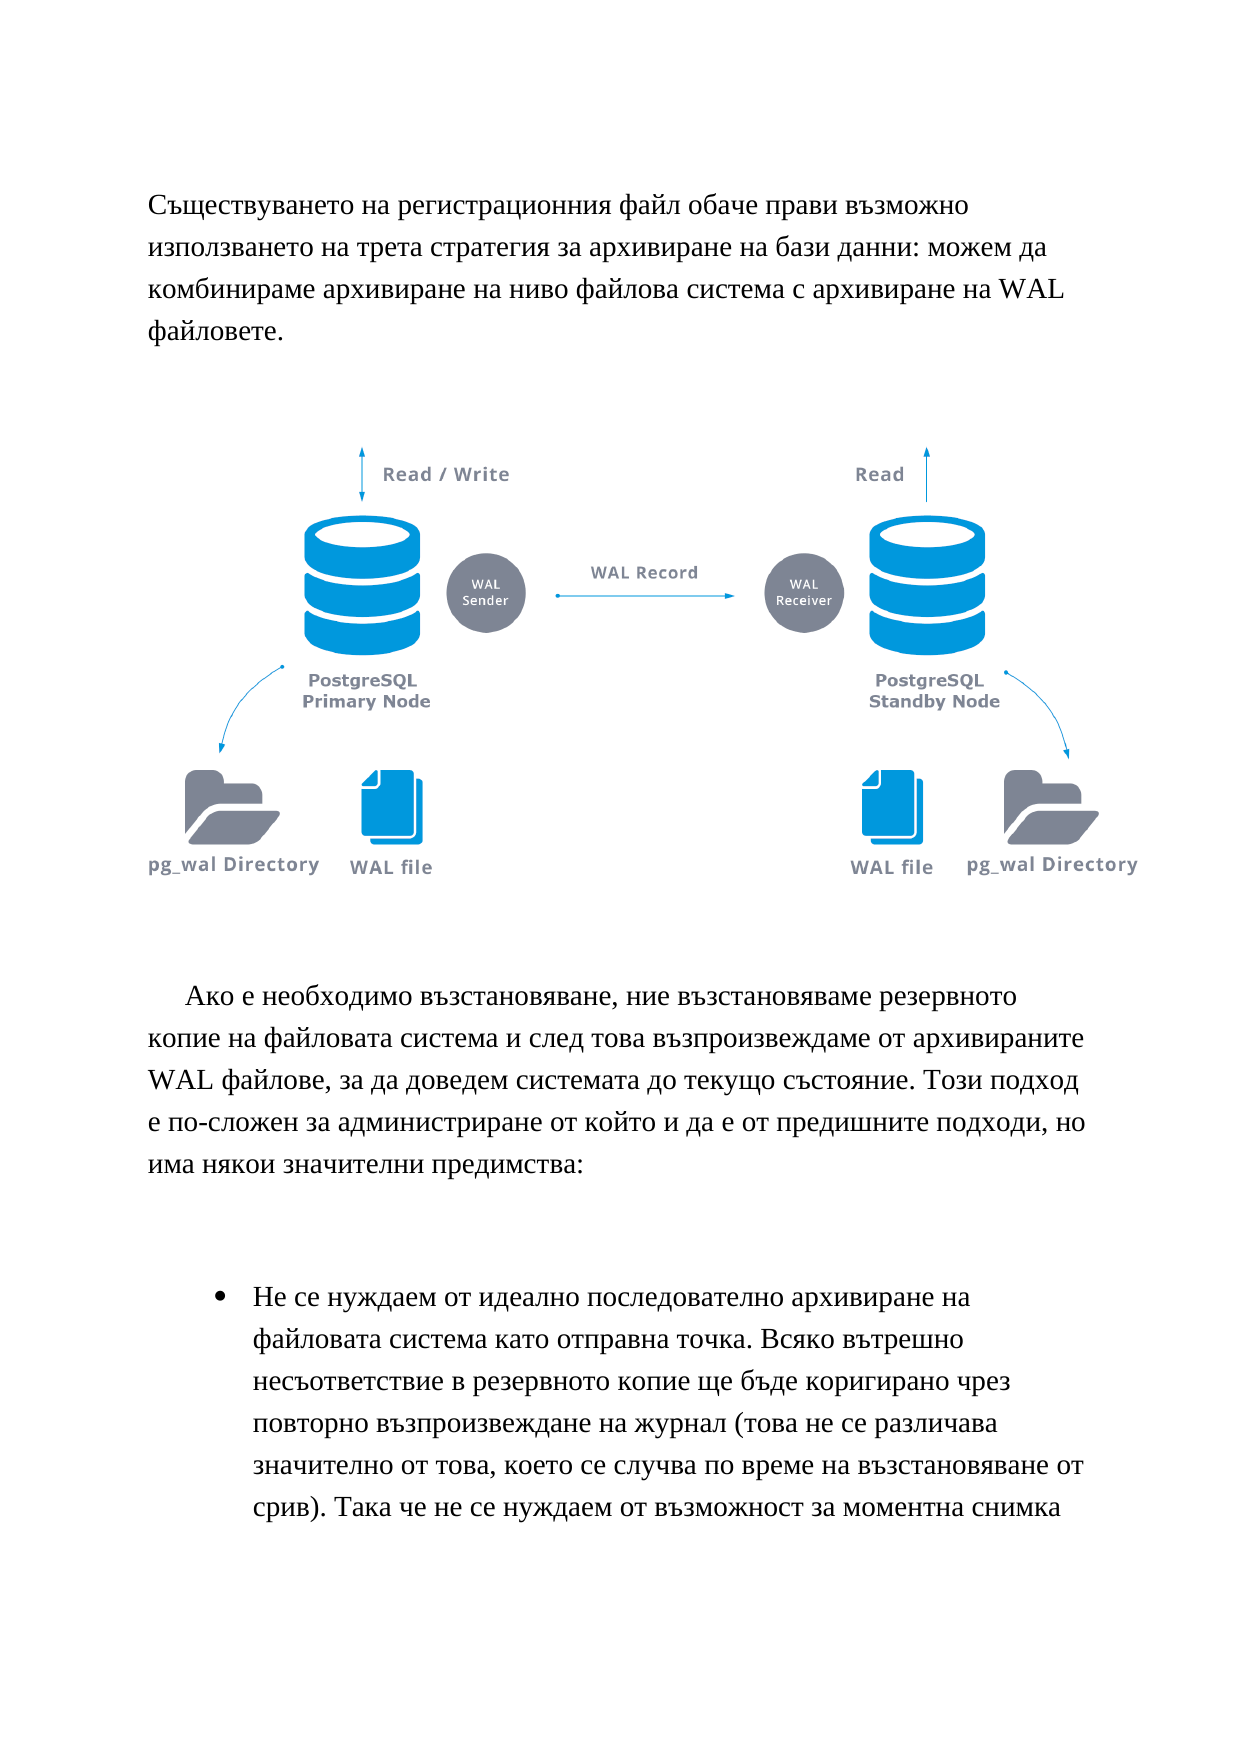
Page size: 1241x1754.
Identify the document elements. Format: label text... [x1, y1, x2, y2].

picture [147, 446, 1139, 880]
text Ако е необходимо възстановяване, ние възстановяваме резервното копие на файловата система и след това възпроизвеждаме от архивираните WAL файлове, за да доведем системата до текущо състояние. Този подход е по-сложен за администриране от който и да е от предишните подходи, но има някои значителни предимства: [148, 978, 1090, 1179]
